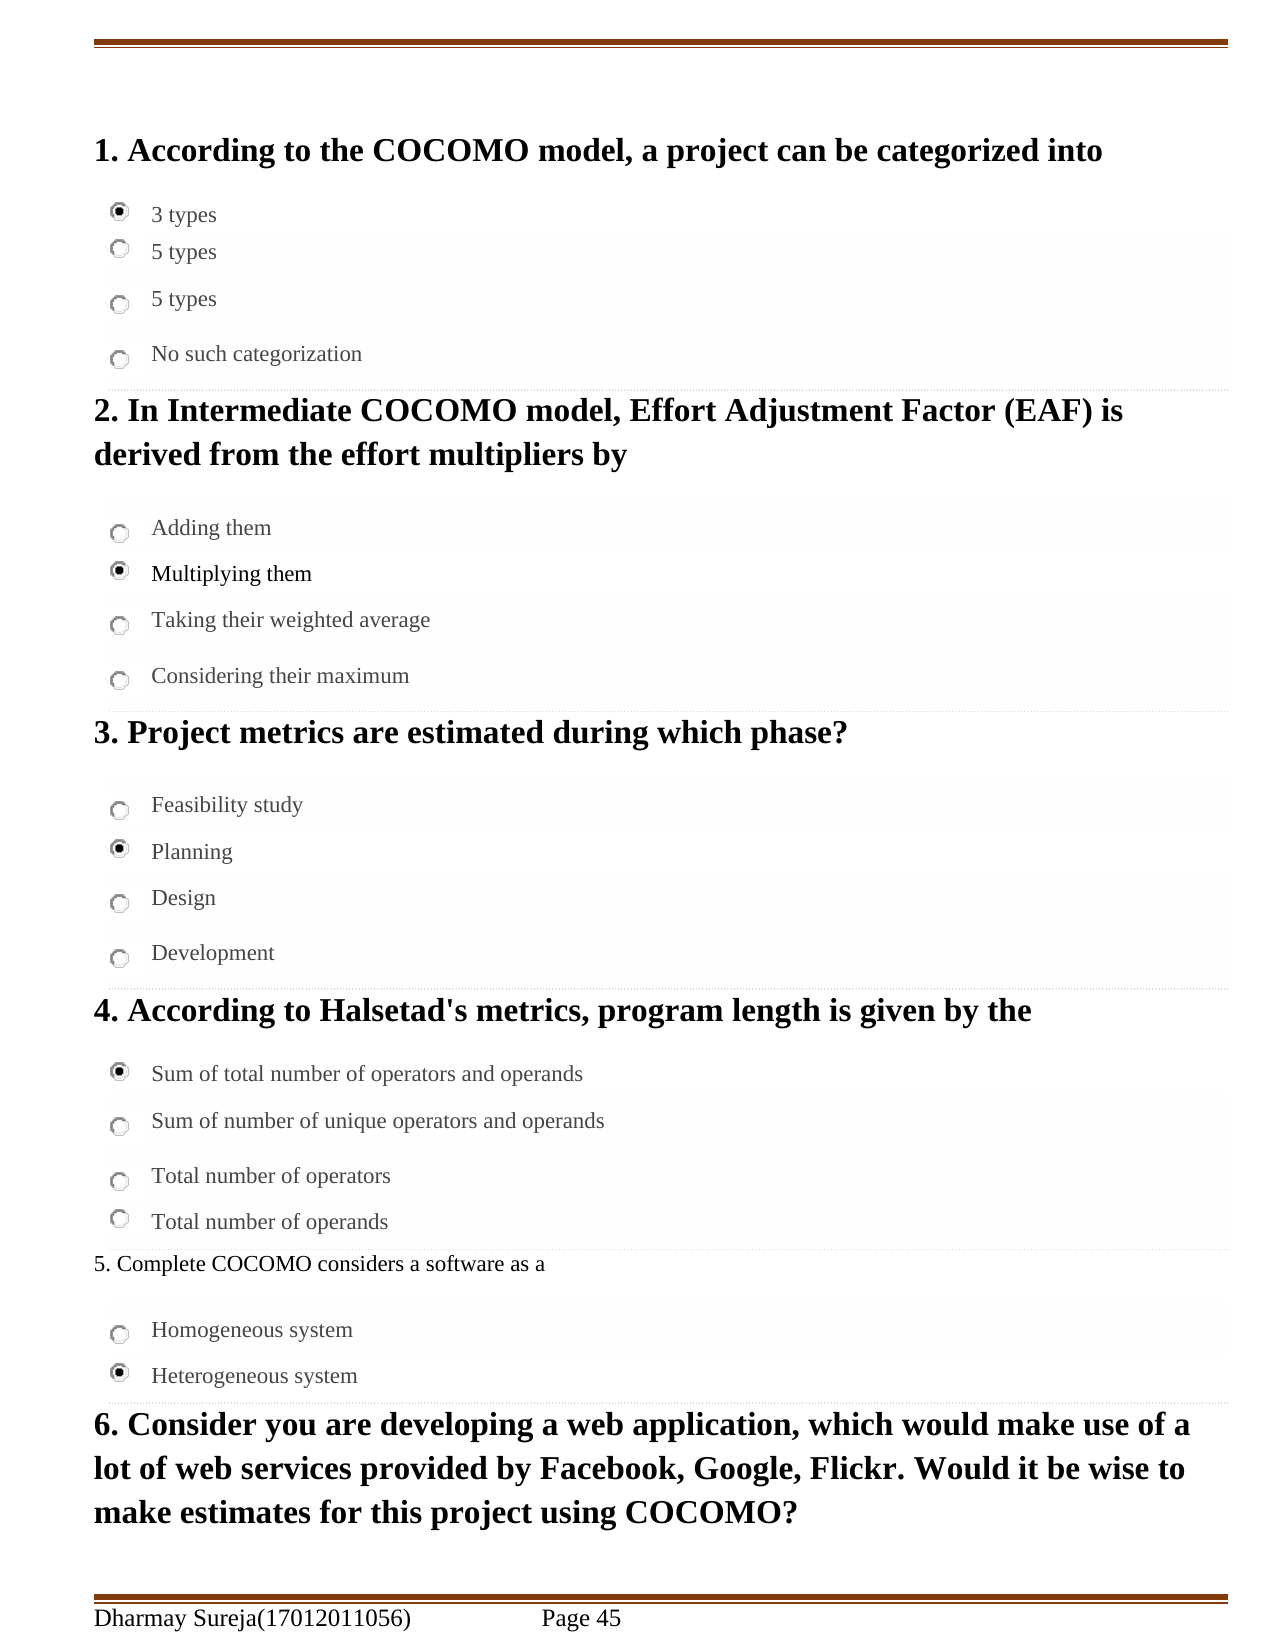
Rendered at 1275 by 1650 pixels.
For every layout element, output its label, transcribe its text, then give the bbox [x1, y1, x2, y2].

text Homogeneous system [108, 1301, 1228, 1356]
text Adding them [108, 499, 1228, 554]
text Sum of number of unique operators and operands [108, 1092, 1228, 1148]
text Total number of operators [108, 1148, 1228, 1203]
text 5. Complete COCOMO considers a software as a [94, 1250, 1228, 1277]
text 5 types [108, 270, 1228, 326]
text 6. Consider you are developing a web application, which would make use of a lot of web services provided by Facebook, Google, Flickr. Would it be wise to make estimates for this project using COCOMO? [94, 1404, 1228, 1530]
text Multiplying them [108, 554, 1228, 592]
text Design [108, 870, 1228, 925]
text 2. In Intermediate COCOMO model, Effort Adjustment Factor (EAF) is derived from the effort multipliers by [94, 391, 1228, 473]
text No such categorization [108, 326, 1228, 391]
text 3. Project metrics are estimated during which phase? [94, 712, 1228, 751]
text Development [108, 925, 1228, 990]
text Planning [108, 832, 1228, 870]
text Feasibility study [108, 777, 1228, 832]
text Heterogeneous system [108, 1356, 1228, 1404]
text 5 types [108, 233, 1228, 270]
text Considering their maximum [108, 647, 1228, 712]
text 4. According to Halsetad's metrics, program length is given by the [94, 990, 1228, 1028]
text Sum of total number of operators and operands [108, 1055, 1228, 1092]
text Total number of operands [108, 1203, 1228, 1250]
text 1. According to the COCOMO model, a project can be categorized into [94, 130, 1228, 169]
text Taking their weighted average [108, 592, 1228, 647]
text 3 types [108, 195, 1228, 233]
